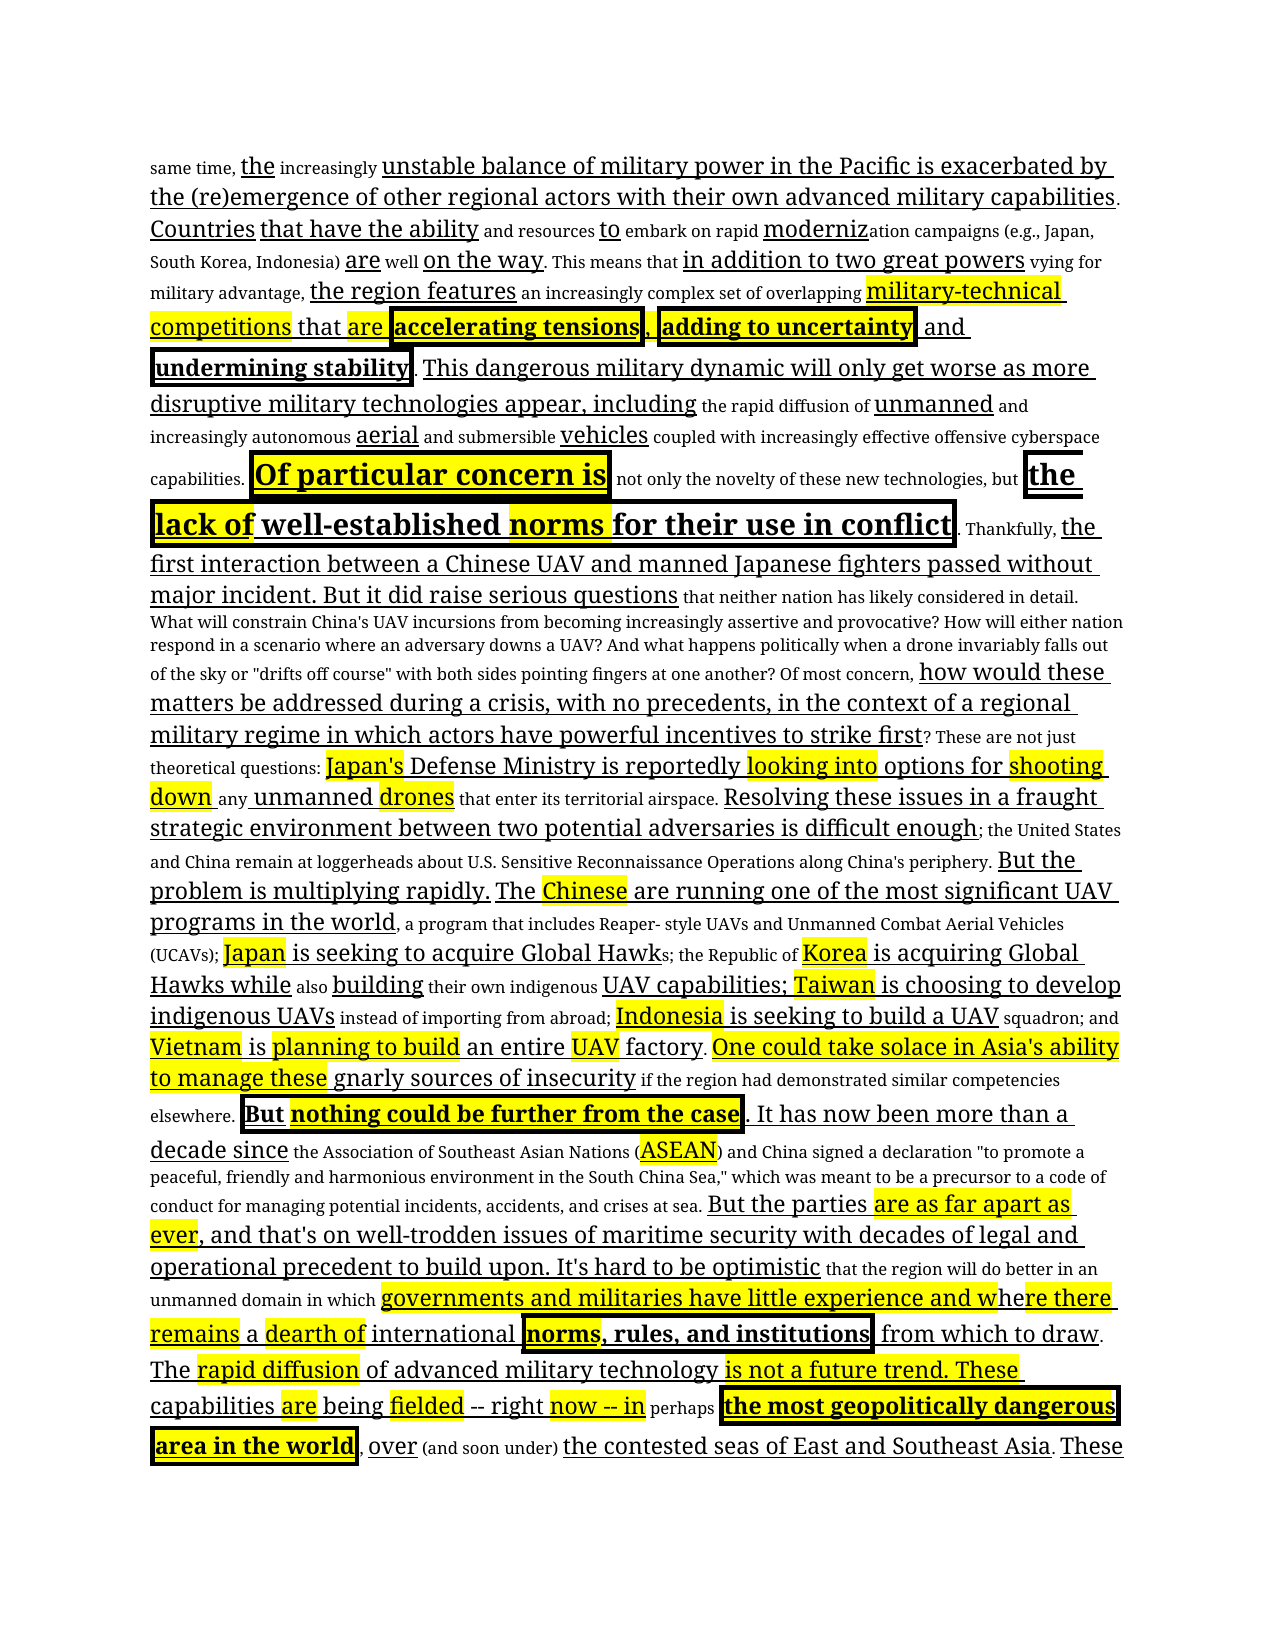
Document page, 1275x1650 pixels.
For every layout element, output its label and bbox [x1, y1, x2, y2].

text [150, 150, 1125, 1466]
